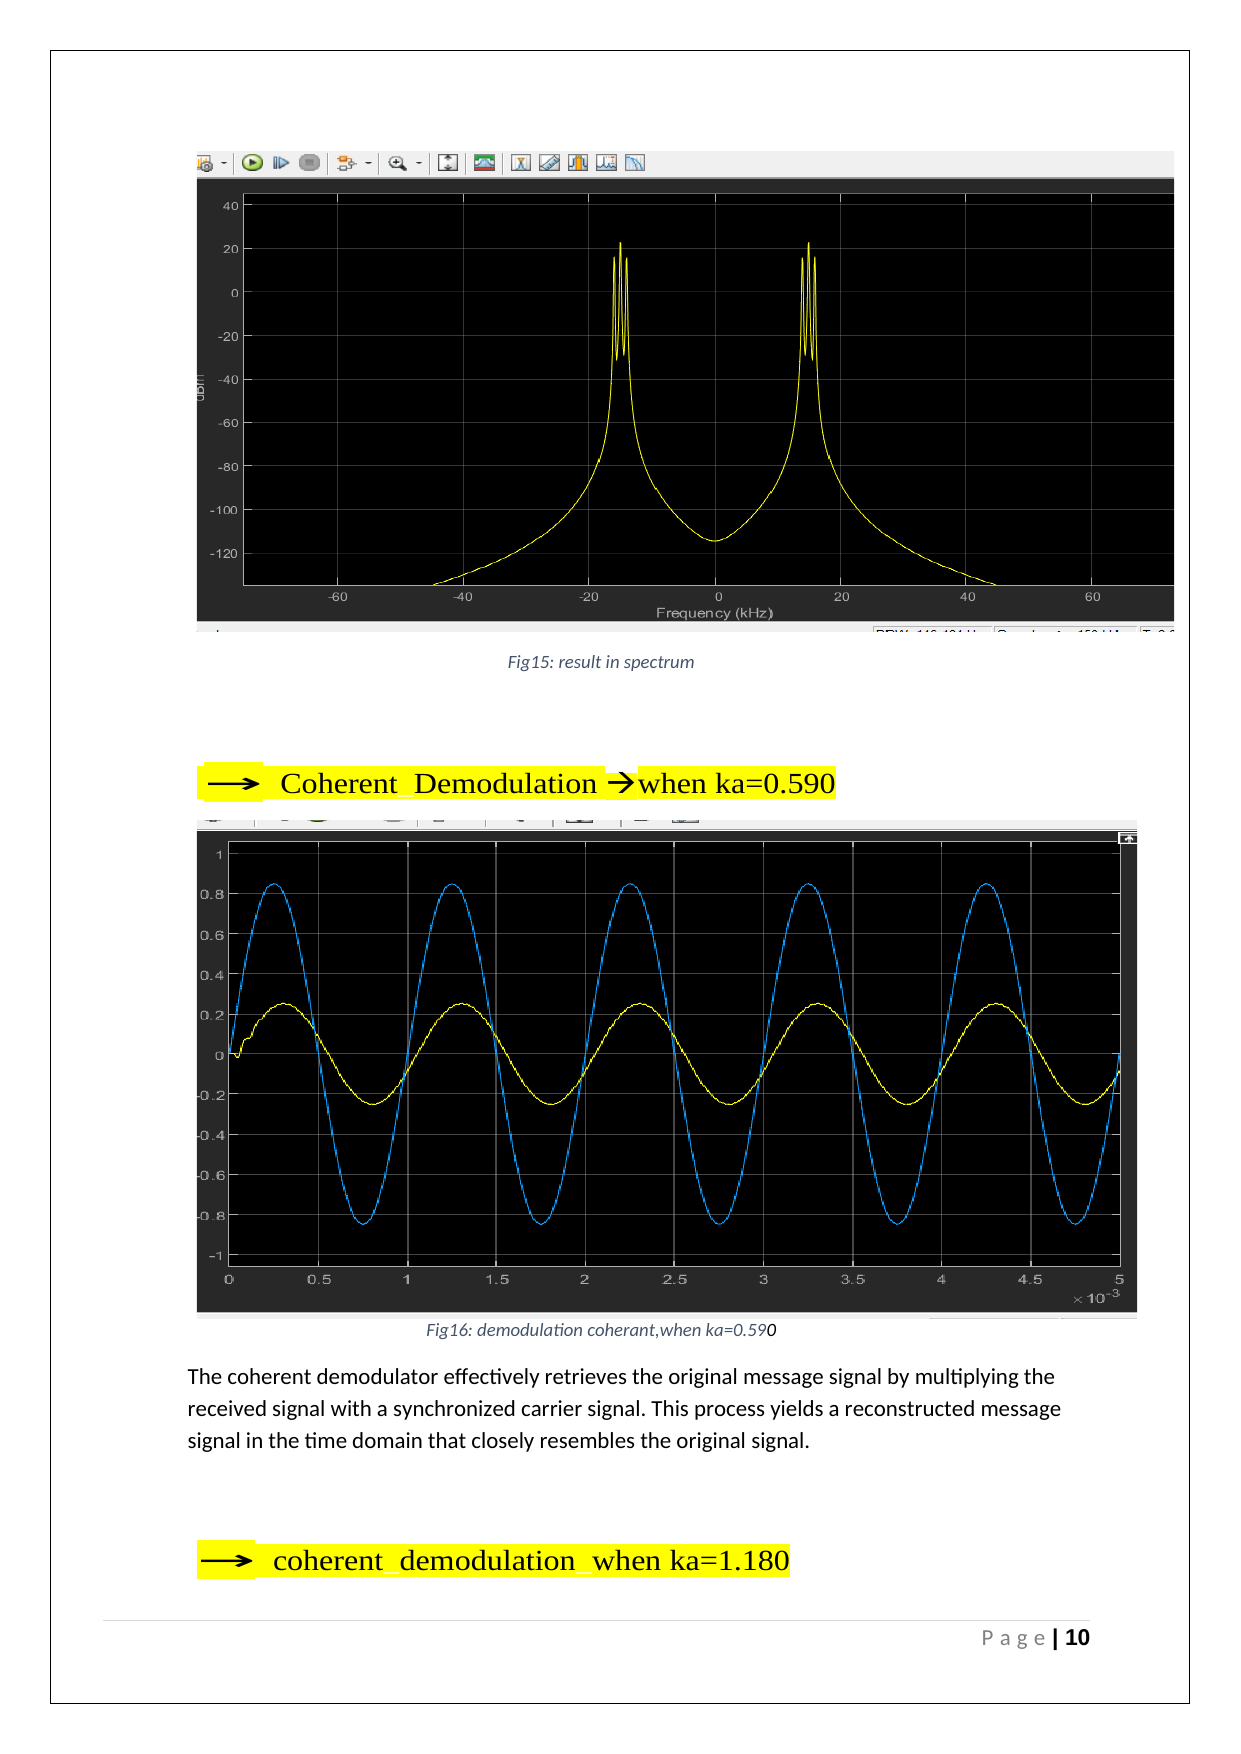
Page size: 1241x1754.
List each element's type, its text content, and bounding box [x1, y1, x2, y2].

picture [196, 820, 1138, 1319]
text → Coherent_Demodulation when ka=0.590 [263, 762, 1090, 802]
picture [196, 150, 1175, 632]
text The coherent demodulator effectively retrieves the original message signal by multiplying the received signal with a synchronized carrier signal. This process yields a reconstructed message signal in the time domain that closely resembles the original signal. [187, 1362, 1090, 1454]
text Fig16: demodulation coherant,when ka=0.590 [198, 1319, 1004, 1341]
text Fig15: result in spectrum [199, 650, 1004, 673]
text → coherent_demodulation_when ka=1.180 [255, 1540, 1090, 1579]
